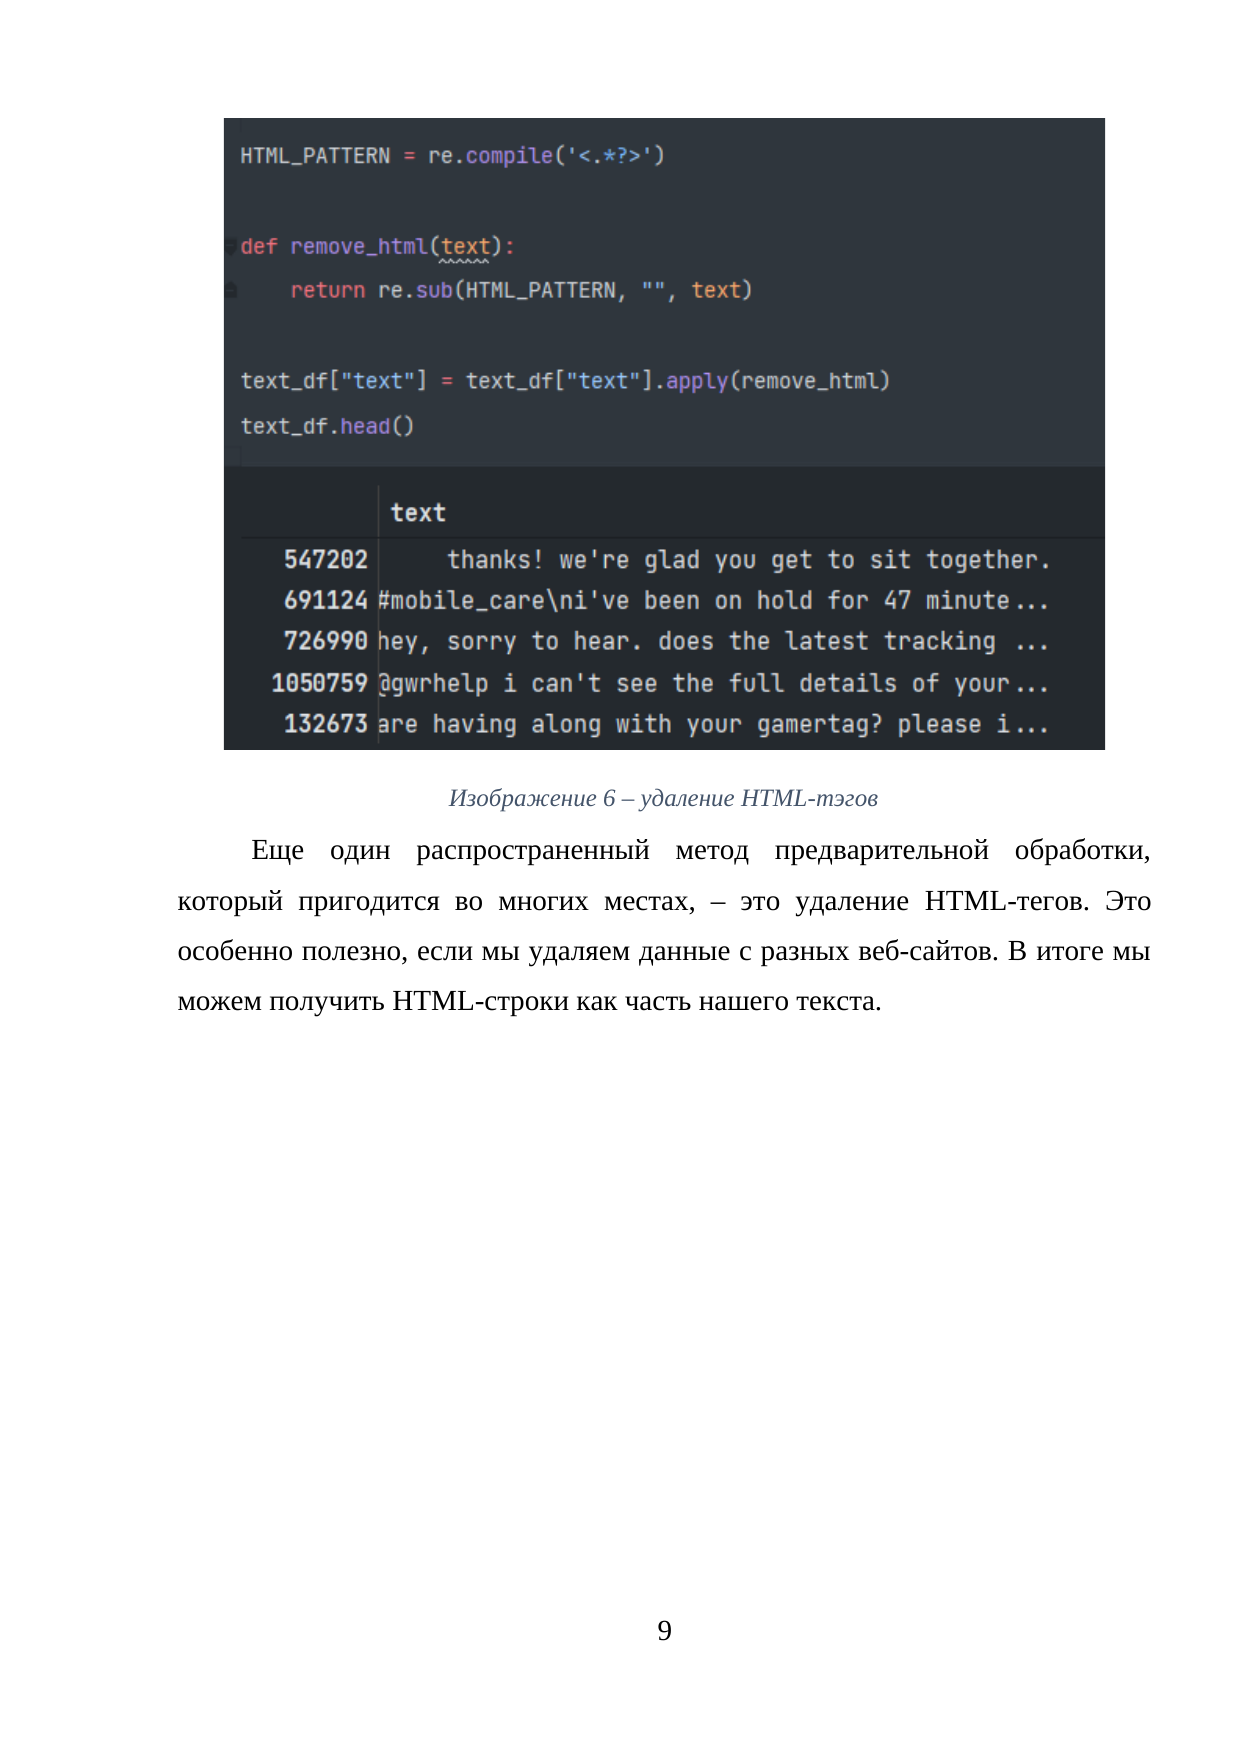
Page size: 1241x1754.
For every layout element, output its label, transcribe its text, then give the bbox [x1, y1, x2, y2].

text Еще один распространенный метод предварительной обработки, который пригодится во многих местах, – это удаление HTML-тегов. Это особенно полезно, если мы удаляем данные с разных веб-сайтов. В итоге мы можем получить HTML-строки как часть нашего текста. [177, 832, 1152, 1017]
picture [223, 118, 1105, 750]
text Изображение 6 – удаление HTML-тэгов [177, 783, 1152, 812]
